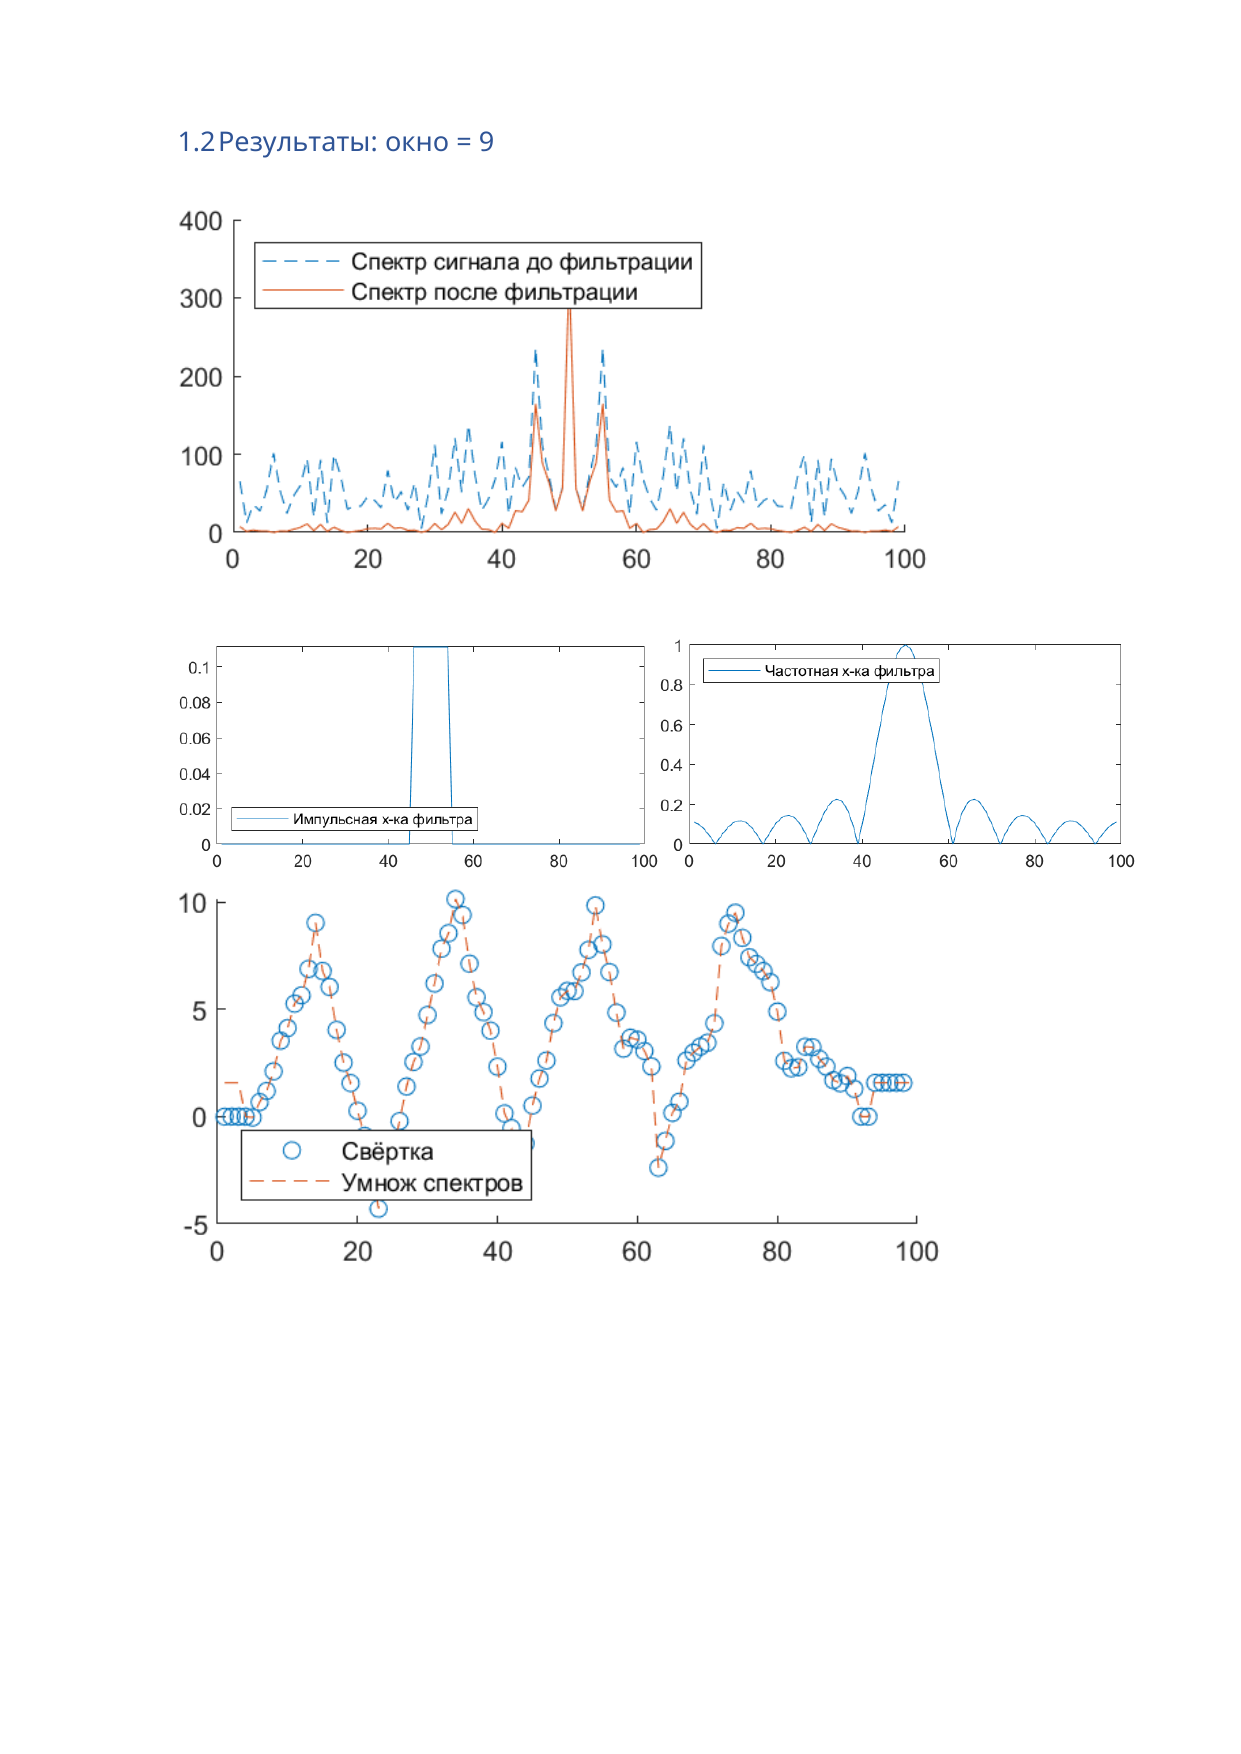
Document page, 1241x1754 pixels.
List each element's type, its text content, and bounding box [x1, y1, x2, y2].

picture [177, 637, 1136, 869]
picture [177, 887, 942, 1265]
picture [177, 208, 929, 572]
subtitle Результаты: окно = 9 [177, 122, 1152, 159]
